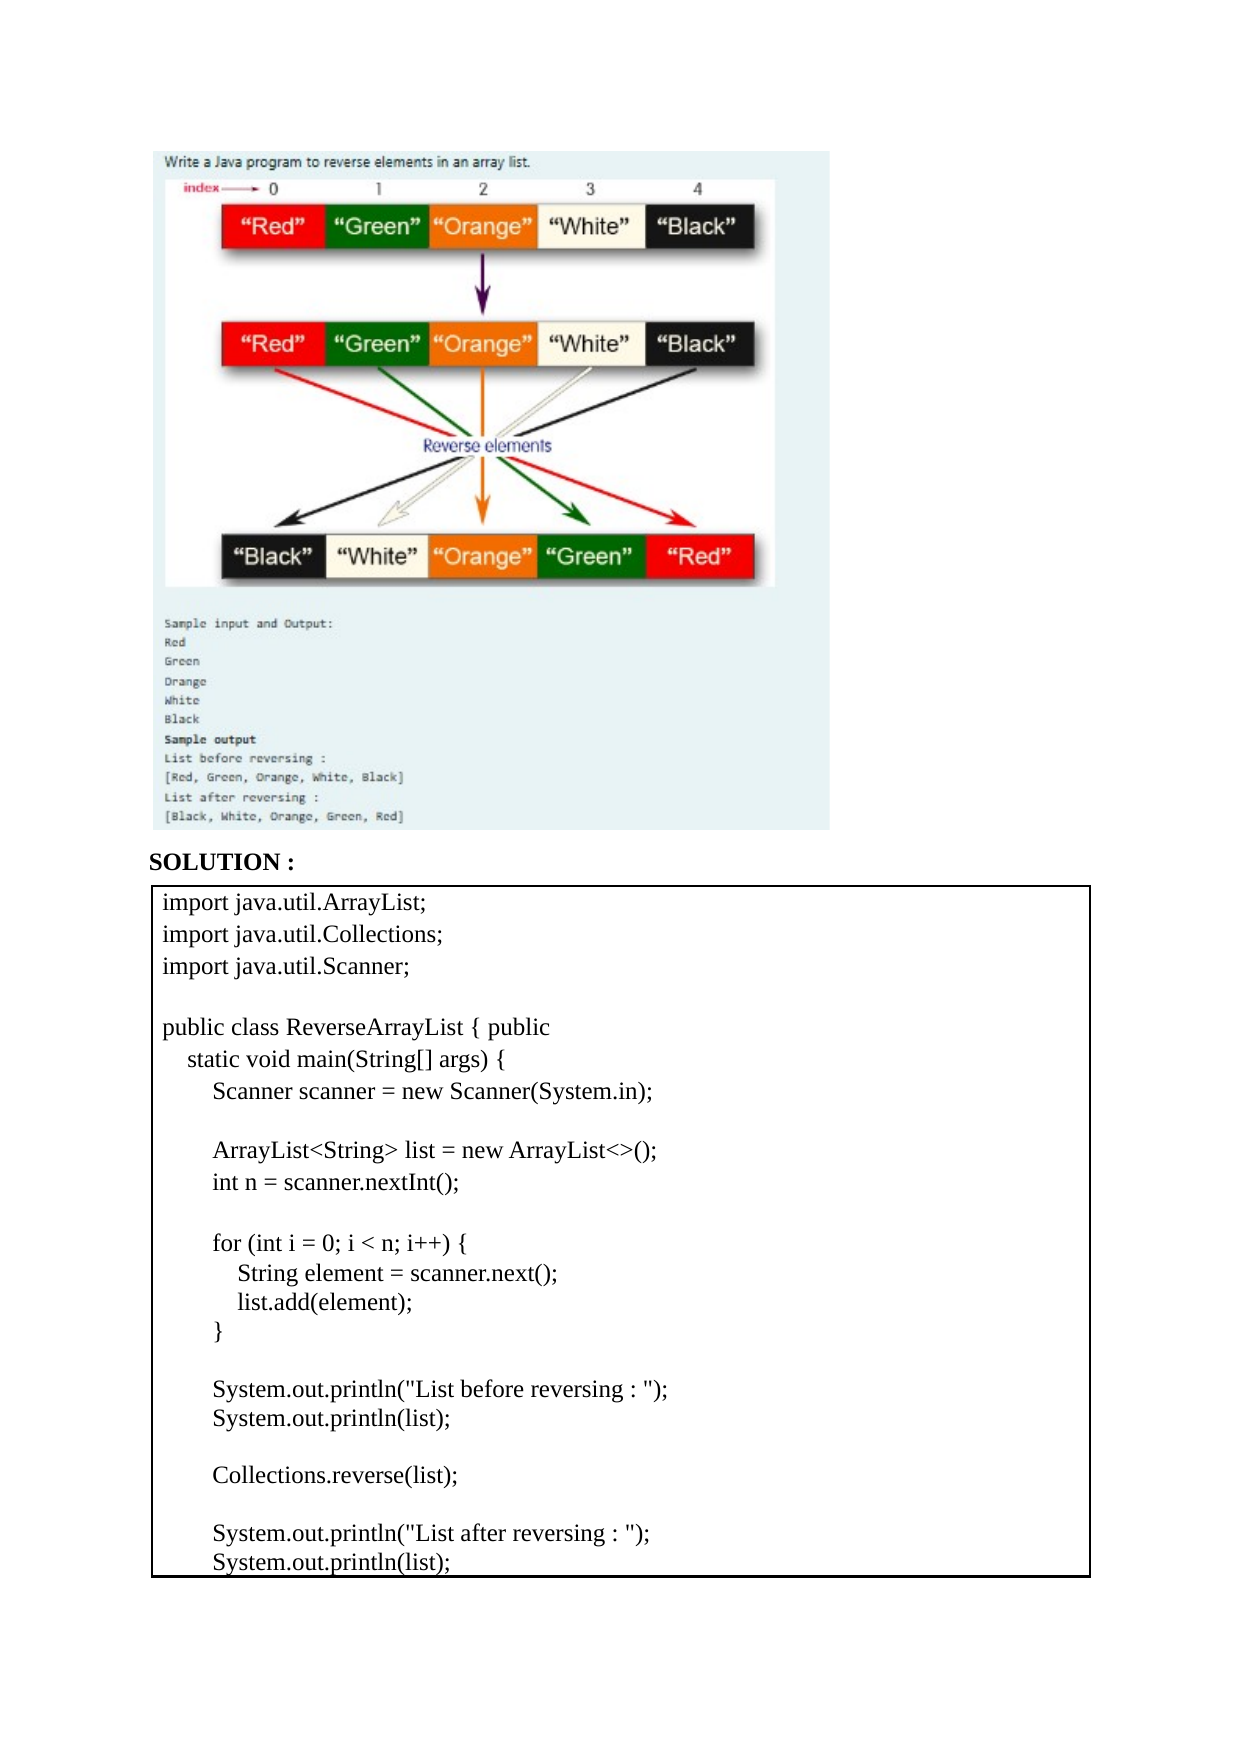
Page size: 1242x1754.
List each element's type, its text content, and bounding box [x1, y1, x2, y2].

text SOLUTION : [148, 847, 1027, 876]
picture [153, 151, 830, 830]
table_header import java.util.ArrayList; import java.util.Collections; import java.util.Scanner; public class ReverseArrayList { public static void main(String[] args) { Scanner scanner = new Scanner(System.in); ArrayList<String> list = new ArrayList<>(); int n = scanner.nextInt(); for (int i = 0; i < n; i++) { String element = scanner.next(); list.add(element); } System.out.println("List before reversing : "); System.out.println(list); Collections.reverse(list); System.out.println("List after reversing : "); System.out.println(list); [153, 887, 1089, 1575]
